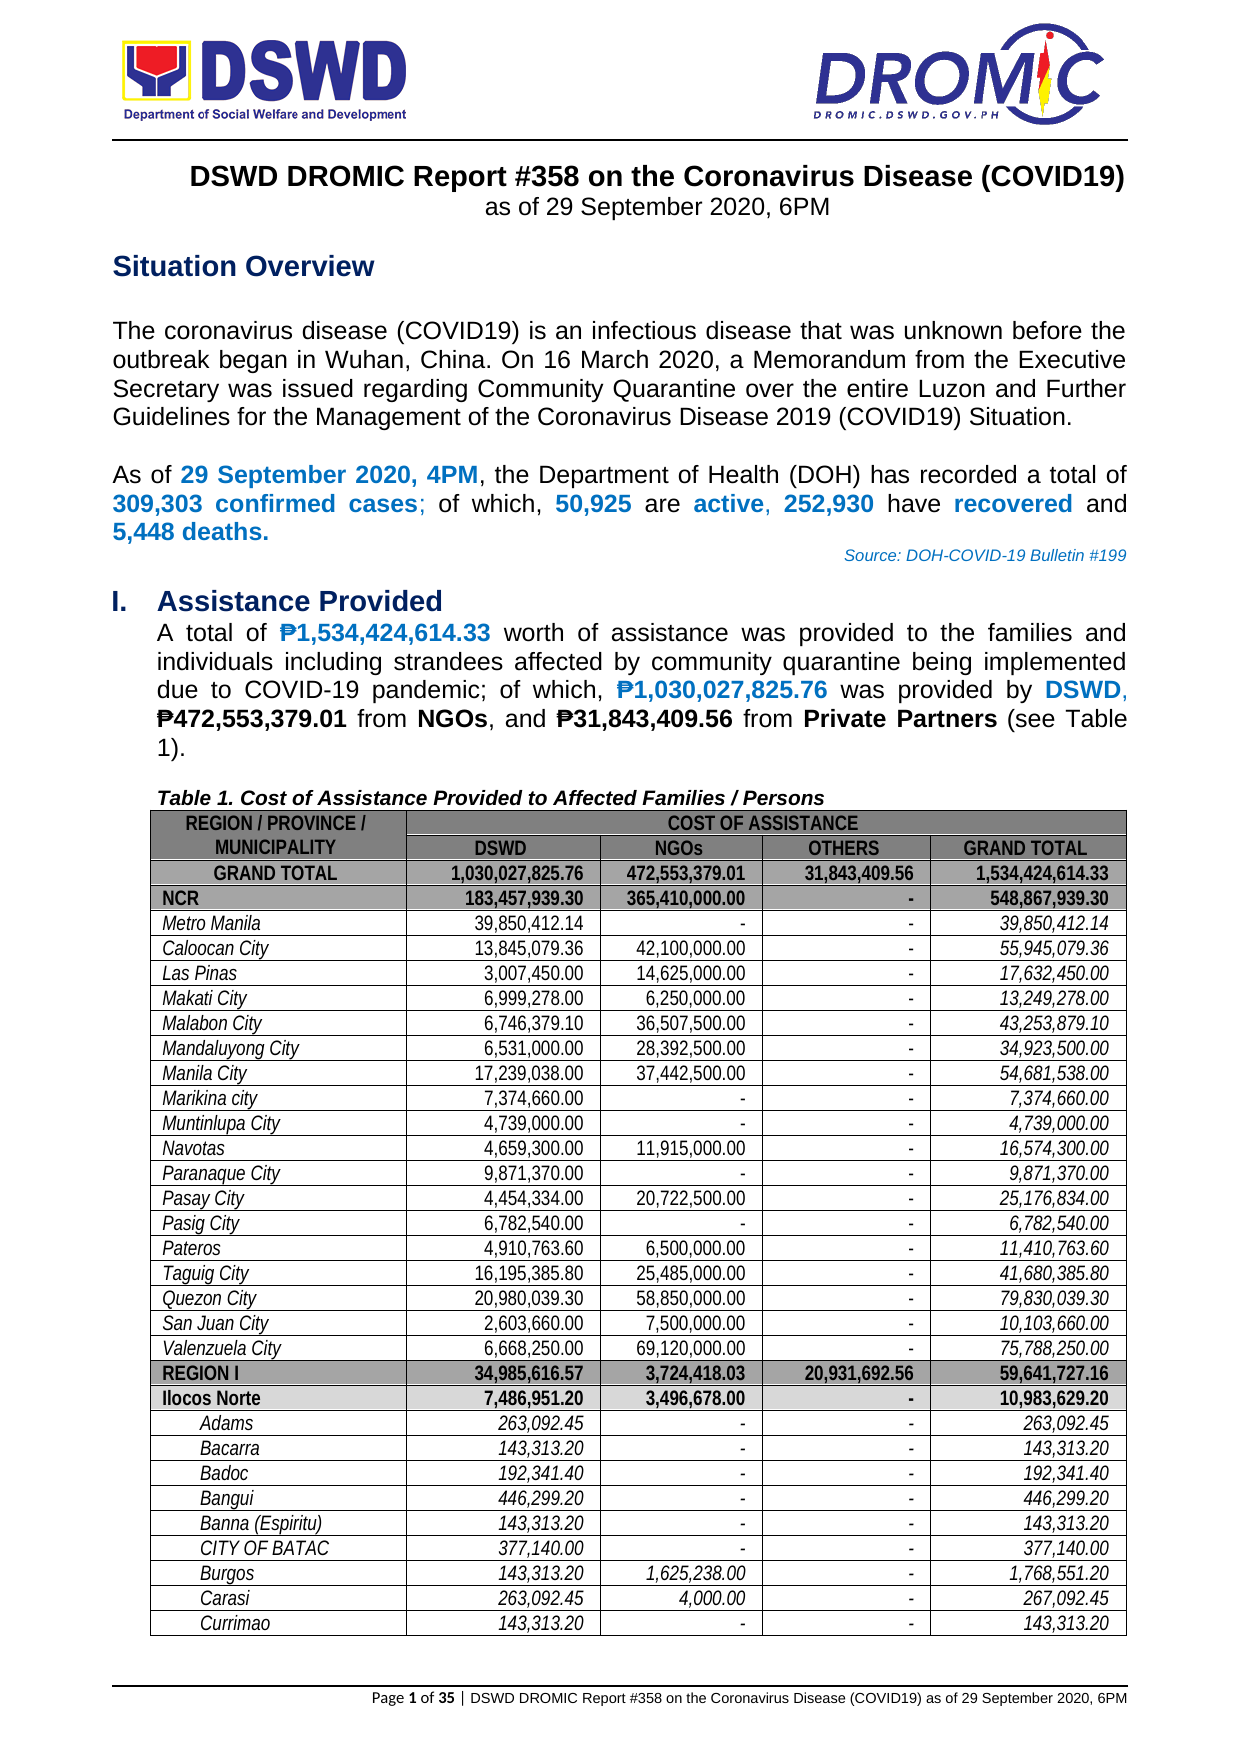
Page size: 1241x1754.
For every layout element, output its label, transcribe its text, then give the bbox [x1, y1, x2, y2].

table_cell Marikina city [151, 1086, 406, 1109]
table_cell Mandaluyong City [151, 1036, 406, 1059]
table_cell 6,668,250.00 [407, 1336, 600, 1359]
table_cell [151, 1536, 189, 1559]
table_cell [151, 1586, 189, 1609]
table_cell 75,788,250.00 [931, 1336, 1126, 1359]
table_cell Bacarra [189, 1436, 406, 1459]
table_cell 16,195,385.80 [407, 1261, 600, 1284]
table_cell 20,980,039.30 [407, 1286, 600, 1309]
table_cell - [601, 1461, 762, 1484]
table_cell - [763, 1561, 930, 1584]
table_cell 6,746,379.10 [407, 1011, 600, 1034]
table_cell - [601, 1111, 762, 1134]
table_cell San Juan City [151, 1311, 406, 1334]
table_header COST OF ASSISTANCE [407, 811, 1126, 834]
table_cell 20,722,500.00 [601, 1186, 762, 1209]
table_cell 143,313.20 [931, 1611, 1126, 1634]
table_cell 377,140.00 [931, 1536, 1126, 1559]
table_cell 7,374,660.00 [931, 1086, 1126, 1109]
table_cell 28,392,500.00 [601, 1036, 762, 1059]
text The coronavirus disease (COVID19) is an infectious disease that was unknown before the outbreak began in Wuhan, China. On 16 March 2020, a Memorandum from the Executive Secretary was issued regarding Community Quarantine over the entire Luzon and Further Guidelines for the Management of the Coronavirus Disease 2019 (COVID19) Situation. [112, 316, 1128, 431]
table_cell 11,410,763.60 [931, 1236, 1126, 1259]
table_cell [151, 1486, 189, 1509]
table_cell - [601, 1411, 762, 1434]
table_cell 14,625,000.00 [601, 961, 762, 984]
table_cell 6,782,540.00 [407, 1211, 600, 1234]
table_cell CITY OF BATAC [189, 1536, 406, 1559]
text DSWD DROMIC Report #358 on the Coronavirus Disease (COVID19) [112, 159, 1128, 192]
table_cell 263,092.45 [931, 1411, 1126, 1434]
table_cell 13,845,079.36 [407, 936, 600, 959]
table_cell 143,313.20 [407, 1436, 600, 1459]
table_cell GRAND TOTAL [931, 836, 1126, 859]
table_cell 37,442,500.00 [601, 1061, 762, 1084]
table_cell Currimao [189, 1611, 406, 1634]
table_cell - [763, 1161, 930, 1184]
table_cell - [601, 1086, 762, 1109]
table_cell 59,641,727.16 [931, 1361, 1126, 1384]
table_cell 4,739,000.00 [407, 1111, 600, 1134]
table_cell 143,313.20 [407, 1611, 600, 1634]
table_cell 192,341.40 [931, 1461, 1126, 1484]
table_cell - [763, 1236, 930, 1259]
table_header REGION / PROVINCE / MUNICIPALITY [151, 811, 406, 859]
table_cell - [763, 961, 930, 984]
table_cell 39,850,412.14 [931, 911, 1126, 934]
table_cell - [763, 1386, 930, 1409]
table_cell 6,500,000.00 [601, 1236, 762, 1259]
table_cell 7,374,660.00 [407, 1086, 600, 1109]
table_cell Bangui [189, 1486, 406, 1509]
table_cell 6,999,278.00 [407, 986, 600, 1009]
table_cell 183,457,939.30 [407, 886, 600, 909]
table_cell 143,313.20 [931, 1511, 1126, 1534]
table_cell 39,850,412.14 [407, 911, 600, 934]
table_cell 55,945,079.36 [931, 936, 1126, 959]
table_cell - [763, 1111, 930, 1134]
table_cell 446,299.20 [931, 1486, 1126, 1509]
text A total of ₱1,534,424,614.33 worth of assistance was provided to the families and individuals including strandees affected by community quarantine being implemented due to COVID-19 pandemic; of which, ₱1,030,027,825.76 was provided by DSWD, ₱472,553,379.01 from NGOs, and ₱31,843,409.56 from Private Partners (see Table 1). [157, 618, 1128, 762]
table_cell Ilocos Norte [151, 1386, 406, 1409]
table_cell 143,313.20 [407, 1511, 600, 1534]
table_cell 548,867,939.30 [931, 886, 1126, 909]
table_cell - [763, 1536, 930, 1559]
table_cell [151, 1511, 189, 1534]
table_cell Pasay City [151, 1186, 406, 1209]
table_cell - [763, 886, 930, 909]
table_cell 10,983,629.20 [931, 1386, 1126, 1409]
table_cell 6,531,000.00 [407, 1036, 600, 1059]
table_cell [151, 1561, 189, 1584]
table_cell - [601, 1511, 762, 1534]
table_cell 143,313.20 [407, 1561, 600, 1584]
table_cell - [763, 1186, 930, 1209]
text As of 29 September 2020, 4PM, the Department of Health (DOH) has recorded a total of 309,303 confirmed cases; of which, 50,925 are active, 252,930 have recovered and 5,448 deaths. [112, 460, 1128, 546]
table_cell - [601, 911, 762, 934]
table_cell Banna (Espiritu) [189, 1511, 406, 1534]
table_cell 1,030,027,825.76 [407, 861, 600, 884]
table_cell 34,985,616.57 [407, 1361, 600, 1384]
table_cell Valenzuela City [151, 1336, 406, 1359]
table_cell - [601, 1161, 762, 1184]
table_cell 472,553,379.01 [601, 861, 762, 884]
table_cell 3,724,418.03 [601, 1361, 762, 1384]
table_cell Taguig City [151, 1261, 406, 1284]
table_cell - [763, 1486, 930, 1509]
table_cell 58,850,000.00 [601, 1286, 762, 1309]
table_cell - [763, 1286, 930, 1309]
table_cell 17,632,450.00 [931, 961, 1126, 984]
table_cell 9,871,370.00 [407, 1161, 600, 1184]
table_cell 4,910,763.60 [407, 1236, 600, 1259]
table_cell 4,454,334.00 [407, 1186, 600, 1209]
table_cell Muntinlupa City [151, 1111, 406, 1134]
table_cell Makati City [151, 986, 406, 1009]
table_cell - [763, 1261, 930, 1284]
table_cell - [601, 1611, 762, 1634]
table_cell Badoc [189, 1461, 406, 1484]
table_cell - [763, 1211, 930, 1234]
table_cell Adams [189, 1411, 406, 1434]
table_cell Las Pinas [151, 961, 406, 984]
table_cell GRAND TOTAL [151, 861, 406, 884]
table_cell - [763, 1336, 930, 1359]
table_cell Quezon City [151, 1286, 406, 1309]
table_cell 192,341.40 [407, 1461, 600, 1484]
table_cell [151, 1611, 189, 1634]
table_cell 42,100,000.00 [601, 936, 762, 959]
picture [781, 23, 1133, 125]
table_cell 79,830,039.30 [931, 1286, 1126, 1309]
table_cell 36,507,500.00 [601, 1011, 762, 1034]
table_cell - [763, 1436, 930, 1459]
table_cell 365,410,000.00 [601, 886, 762, 909]
table_cell - [763, 1136, 930, 1159]
table_cell 54,681,538.00 [931, 1061, 1126, 1084]
table_cell Pasig City [151, 1211, 406, 1234]
table_cell Navotas [151, 1136, 406, 1159]
table_cell - [763, 1036, 930, 1059]
picture [112, 37, 416, 125]
table_cell 4,739,000.00 [931, 1111, 1126, 1134]
table_cell REGION I [151, 1361, 406, 1384]
table_cell - [601, 1436, 762, 1459]
table_cell - [763, 1511, 930, 1534]
table_cell 263,092.45 [407, 1411, 600, 1434]
table_cell Manila City [151, 1061, 406, 1084]
table_cell - [763, 1086, 930, 1109]
table_cell Carasi [189, 1586, 406, 1609]
table_cell 43,253,879.10 [931, 1011, 1126, 1034]
table_cell 3,496,678.00 [601, 1386, 762, 1409]
table_cell NGOs [601, 836, 762, 859]
table_cell 143,313.20 [931, 1436, 1126, 1459]
table_cell [151, 1411, 189, 1434]
table_cell 25,485,000.00 [601, 1261, 762, 1284]
table_cell - [763, 936, 930, 959]
table_cell 10,103,660.00 [931, 1311, 1126, 1334]
table_cell - [763, 1311, 930, 1334]
table_cell NCR [151, 886, 406, 909]
table_cell 16,574,300.00 [931, 1136, 1126, 1159]
table_cell 7,500,000.00 [601, 1311, 762, 1334]
table_cell 41,680,385.80 [931, 1261, 1126, 1284]
table_cell 34,923,500.00 [931, 1036, 1126, 1059]
table_cell 446,299.20 [407, 1486, 600, 1509]
table_cell - [601, 1211, 762, 1234]
table_cell Burgos [189, 1561, 406, 1584]
text Table 1. Cost of Assistance Provided to Affected Families / Persons [112, 786, 1128, 809]
table_cell 13,249,278.00 [931, 986, 1126, 1009]
table_cell 9,871,370.00 [931, 1161, 1126, 1184]
table_cell Malabon City [151, 1011, 406, 1034]
table_cell - [601, 1536, 762, 1559]
table_cell 1,534,424,614.33 [931, 861, 1126, 884]
table_cell 1,768,551.20 [931, 1561, 1126, 1584]
table_cell 6,782,540.00 [931, 1211, 1126, 1234]
table_cell Caloocan City [151, 936, 406, 959]
table_cell 69,120,000.00 [601, 1336, 762, 1359]
table_cell 267,092.45 [931, 1586, 1126, 1609]
table_cell - [763, 1011, 930, 1034]
table_cell 2,603,660.00 [407, 1311, 600, 1334]
table_cell 25,176,834.00 [931, 1186, 1126, 1209]
text Situation Overview [112, 249, 1128, 282]
text Source: DOH-COVID-19 Bulletin #199 [112, 546, 1128, 565]
table_cell 20,931,692.56 [763, 1361, 930, 1384]
table_cell 263,092.45 [407, 1586, 600, 1609]
table_cell 4,659,300.00 [407, 1136, 600, 1159]
table_cell Pateros [151, 1236, 406, 1259]
table_cell 11,915,000.00 [601, 1136, 762, 1159]
table_cell DSWD [407, 836, 600, 859]
table_cell - [763, 1611, 930, 1634]
table_cell 31,843,409.56 [763, 861, 930, 884]
table_cell 1,625,238.00 [601, 1561, 762, 1584]
table_cell - [763, 1586, 930, 1609]
list Assistance Provided [111, 584, 1128, 618]
text as of 29 September 2020, 6PM [187, 192, 1128, 221]
table_cell 17,239,038.00 [407, 1061, 600, 1084]
table_cell Paranaque City [151, 1161, 406, 1184]
table_cell - [763, 1061, 930, 1084]
table_cell [151, 1461, 189, 1484]
table_cell - [763, 911, 930, 934]
table_cell 4,000.00 [601, 1586, 762, 1609]
table_cell - [763, 986, 930, 1009]
table_cell - [601, 1486, 762, 1509]
table_cell 3,007,450.00 [407, 961, 600, 984]
table_cell - [763, 1411, 930, 1434]
table_cell - [763, 1461, 930, 1484]
table_cell OTHERS [763, 836, 930, 859]
table_cell 6,250,000.00 [601, 986, 762, 1009]
table_cell Metro Manila [151, 911, 406, 934]
table_cell 377,140.00 [407, 1536, 600, 1559]
table_cell 7,486,951.20 [407, 1386, 600, 1409]
table_cell [151, 1436, 189, 1459]
